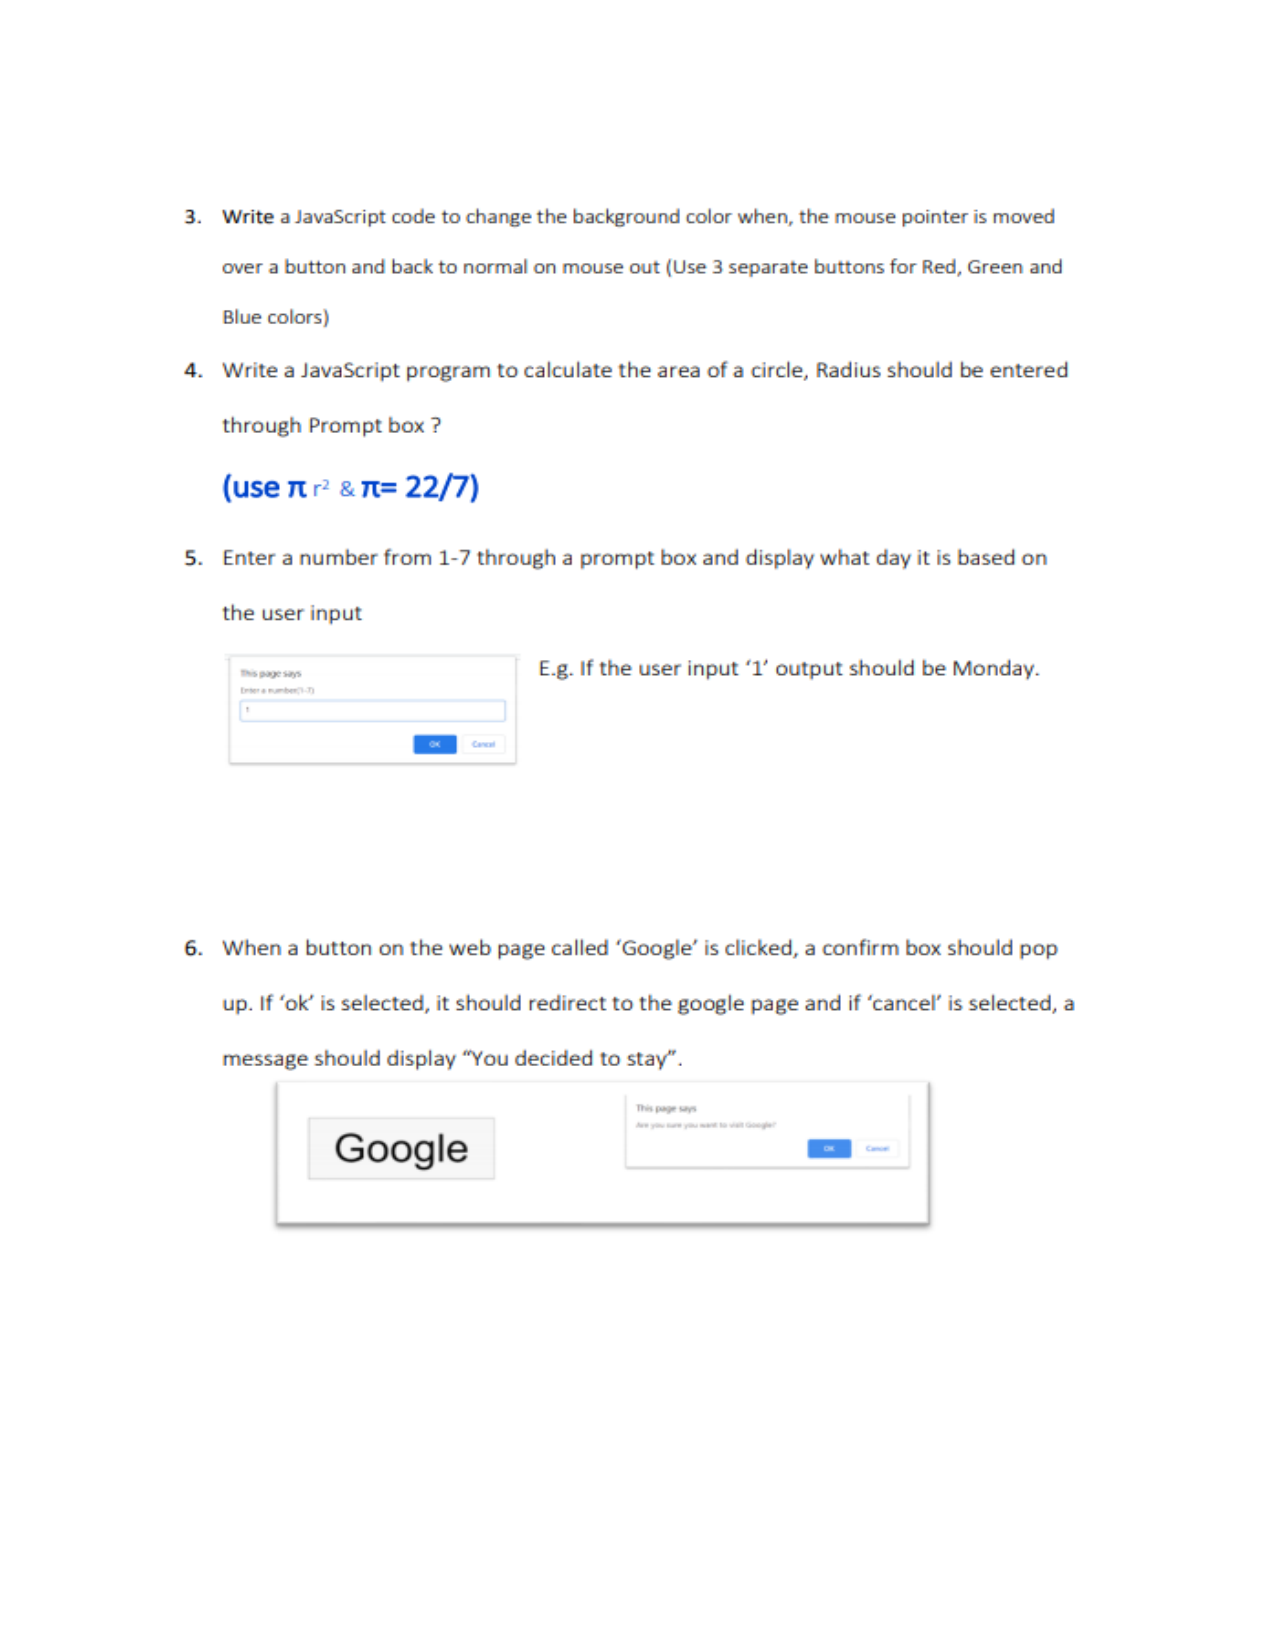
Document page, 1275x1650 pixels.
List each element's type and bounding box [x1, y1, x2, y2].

picture [150, 180, 1125, 1339]
